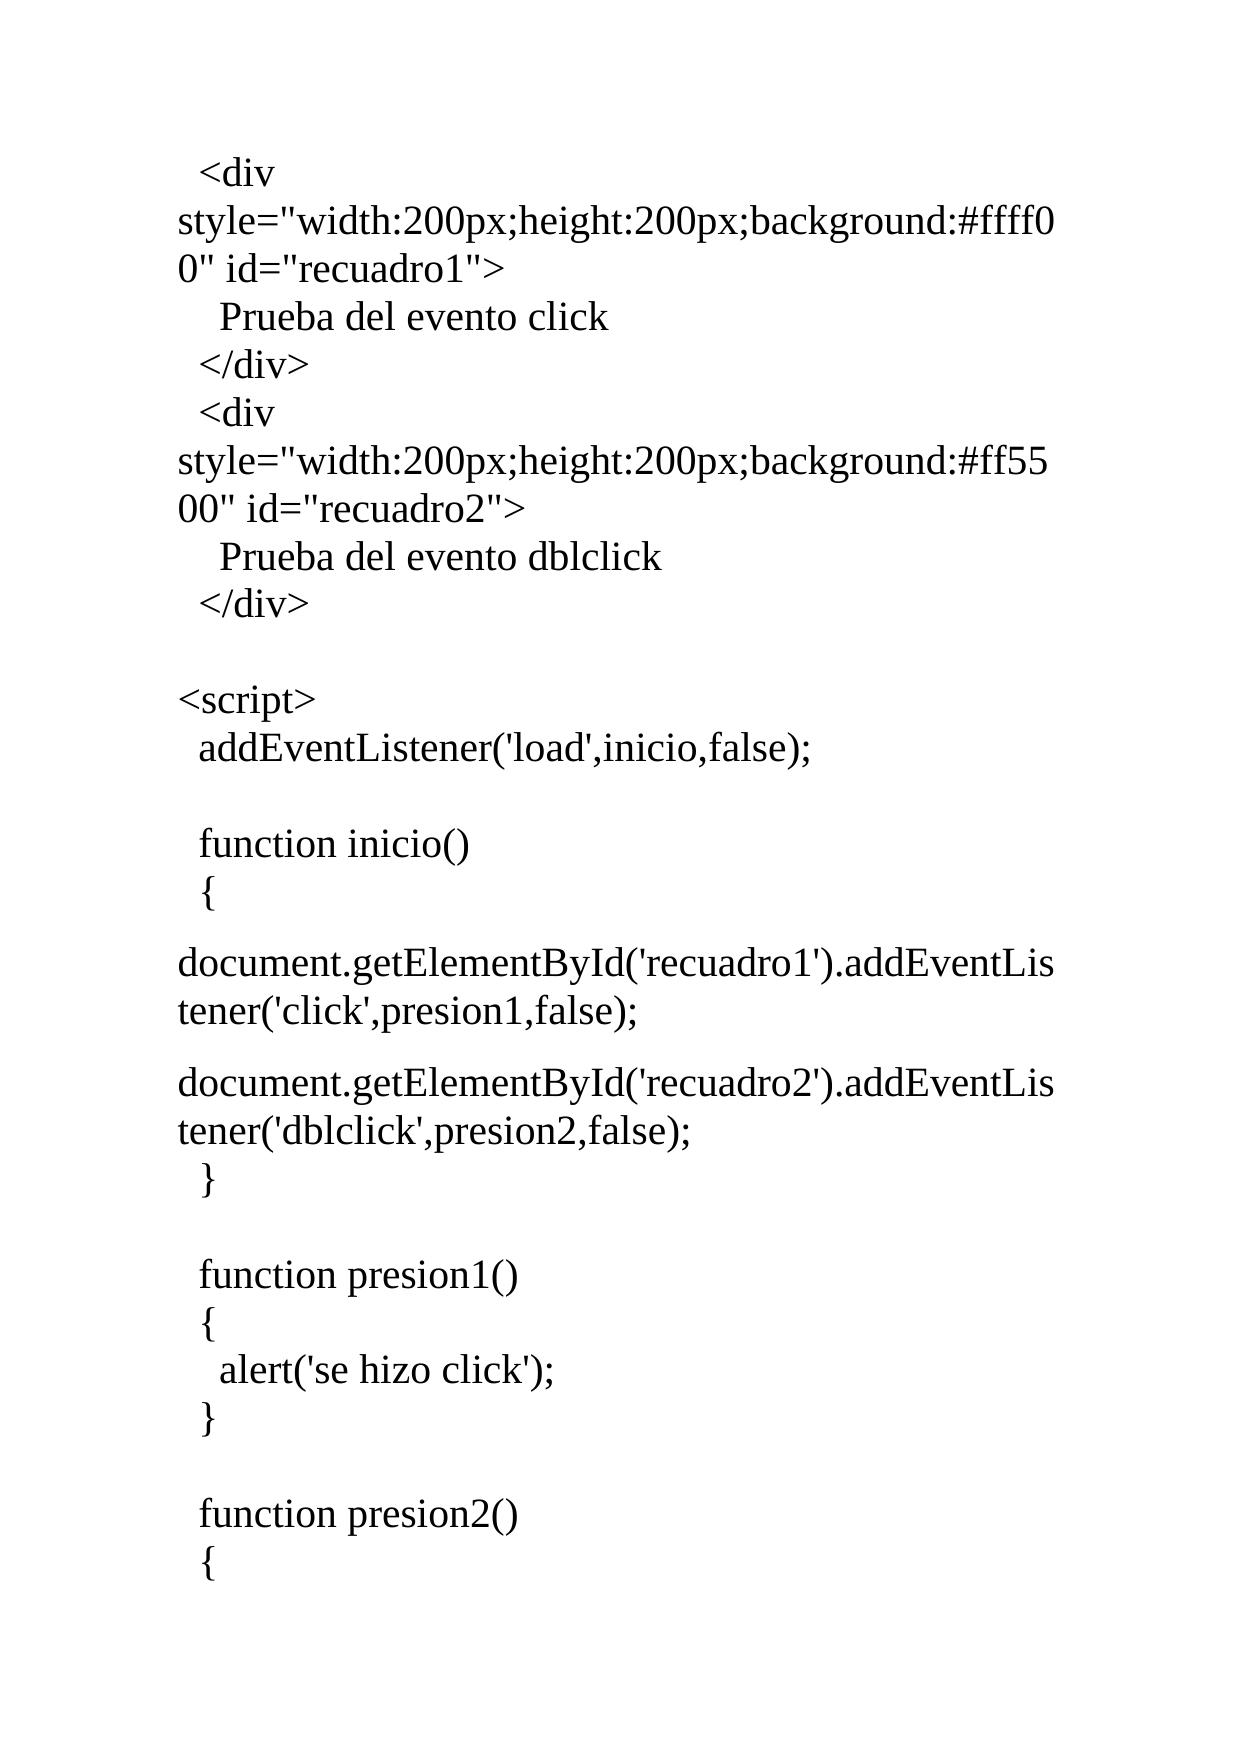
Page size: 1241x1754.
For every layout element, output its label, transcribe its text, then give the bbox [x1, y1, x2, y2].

text </div> [177, 339, 1063, 387]
text document.getElementById('recuadro1').addEventListener('click',presion1,false); [177, 914, 1063, 1034]
text Prueba del evento dblclick [177, 531, 1063, 579]
text <script> [177, 675, 1063, 723]
text function presion2() [177, 1489, 1063, 1537]
text { [177, 1297, 1063, 1345]
text </div> [177, 579, 1063, 627]
text function inicio() [177, 818, 1063, 866]
text document.getElementById('recuadro2').addEventListener('dblclick',presion2,false); [177, 1034, 1063, 1153]
text { [177, 866, 1063, 914]
text alert('se hizo click'); [177, 1345, 1063, 1393]
text { [177, 1537, 1063, 1584]
text addEventListener('load',inicio,false); [177, 723, 1063, 771]
text <div style="width:200px;height:200px;background:#ff5500" id="recuadro2"> [177, 387, 1063, 531]
text } [177, 1393, 1063, 1441]
text function presion1() [177, 1249, 1063, 1297]
text Prueba del evento click [177, 291, 1063, 339]
text <div style="width:200px;height:200px;background:#ffff00" id="recuadro1"> [177, 148, 1063, 291]
text } [177, 1153, 1063, 1201]
